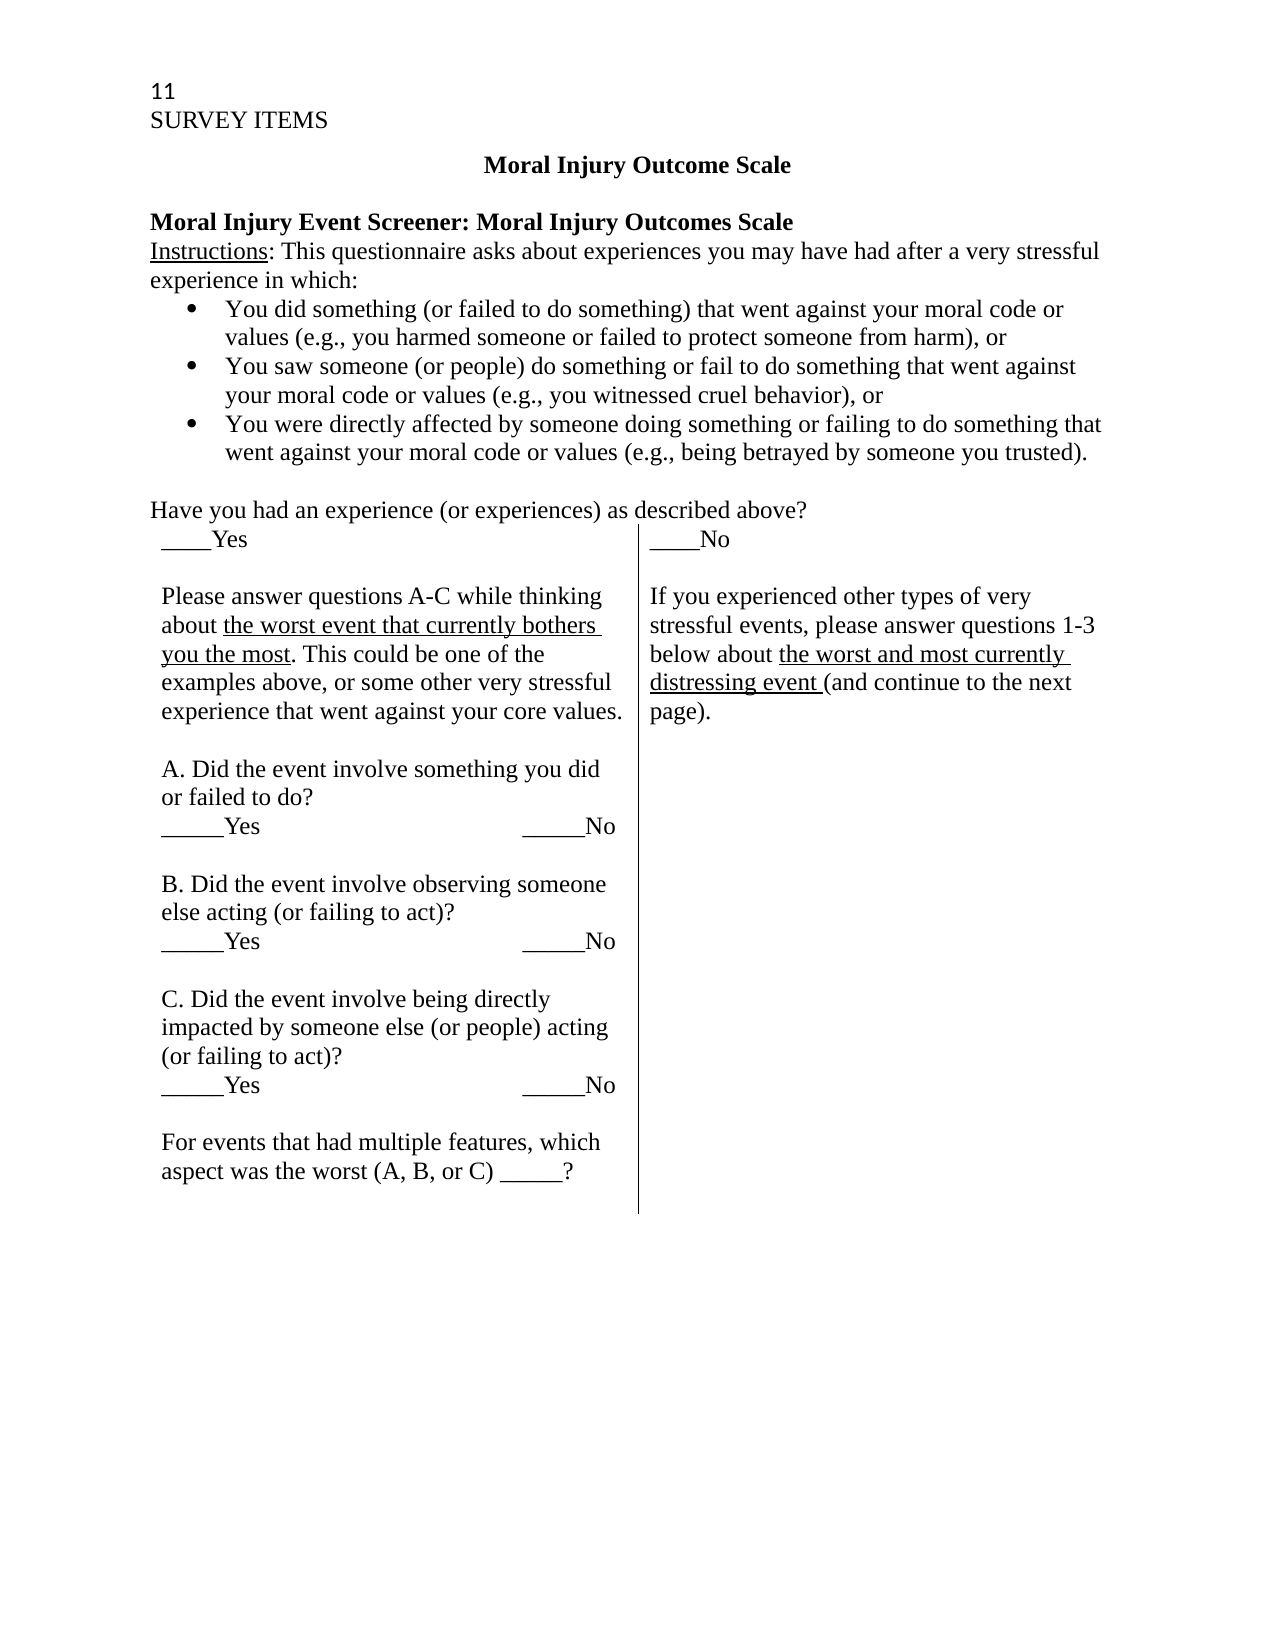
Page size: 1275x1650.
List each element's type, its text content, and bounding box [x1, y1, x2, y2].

list You did something (or failed to do something) that went against your moral code or values (e.g., you harmed someone or failed to protect someone from harm), or [187, 294, 1125, 351]
text Instructions: This questionnaire asks about experiences you may have had after a very stressful experience in which: [150, 236, 1125, 294]
table_header ____No If you experienced other types of very stressful events, please answer questions 1-3 below about the worst and most currently distressing event (and continue to the next page). [639, 524, 1125, 1214]
list You saw someone (or people) do something or fail to do something that went against your moral code or values (e.g., you witnessed cruel behavior), or [187, 351, 1125, 409]
subtitle Moral Injury Outcome Scale [150, 150, 1125, 179]
list You were directly affected by someone doing something or failing to do something that went against your moral code or values (e.g., being betrayed by someone you trusted). [187, 409, 1125, 466]
subtitle Moral Injury Event Screener: Moral Injury Outcomes Scale [150, 207, 1125, 236]
table_header ____Yes Please answer questions A-C while thinking about the worst event that currently bothers you the most. This could be one of the examples above, or some other very stressful experience that went against your core values. A. Did the event involve something you did or failed to do? _____Yes _____No B. Did the event involve observing someone else acting (or failing to act)? _____Yes _____No C. Did the event involve being directly impacted by someone else (or people) acting (or failing to act)? _____Yes _____No For events that had multiple features, which aspect was the worst (A, B, or C) _____? [150, 524, 638, 1214]
text Have you had an experience (or experiences) as described above? [150, 495, 1125, 524]
